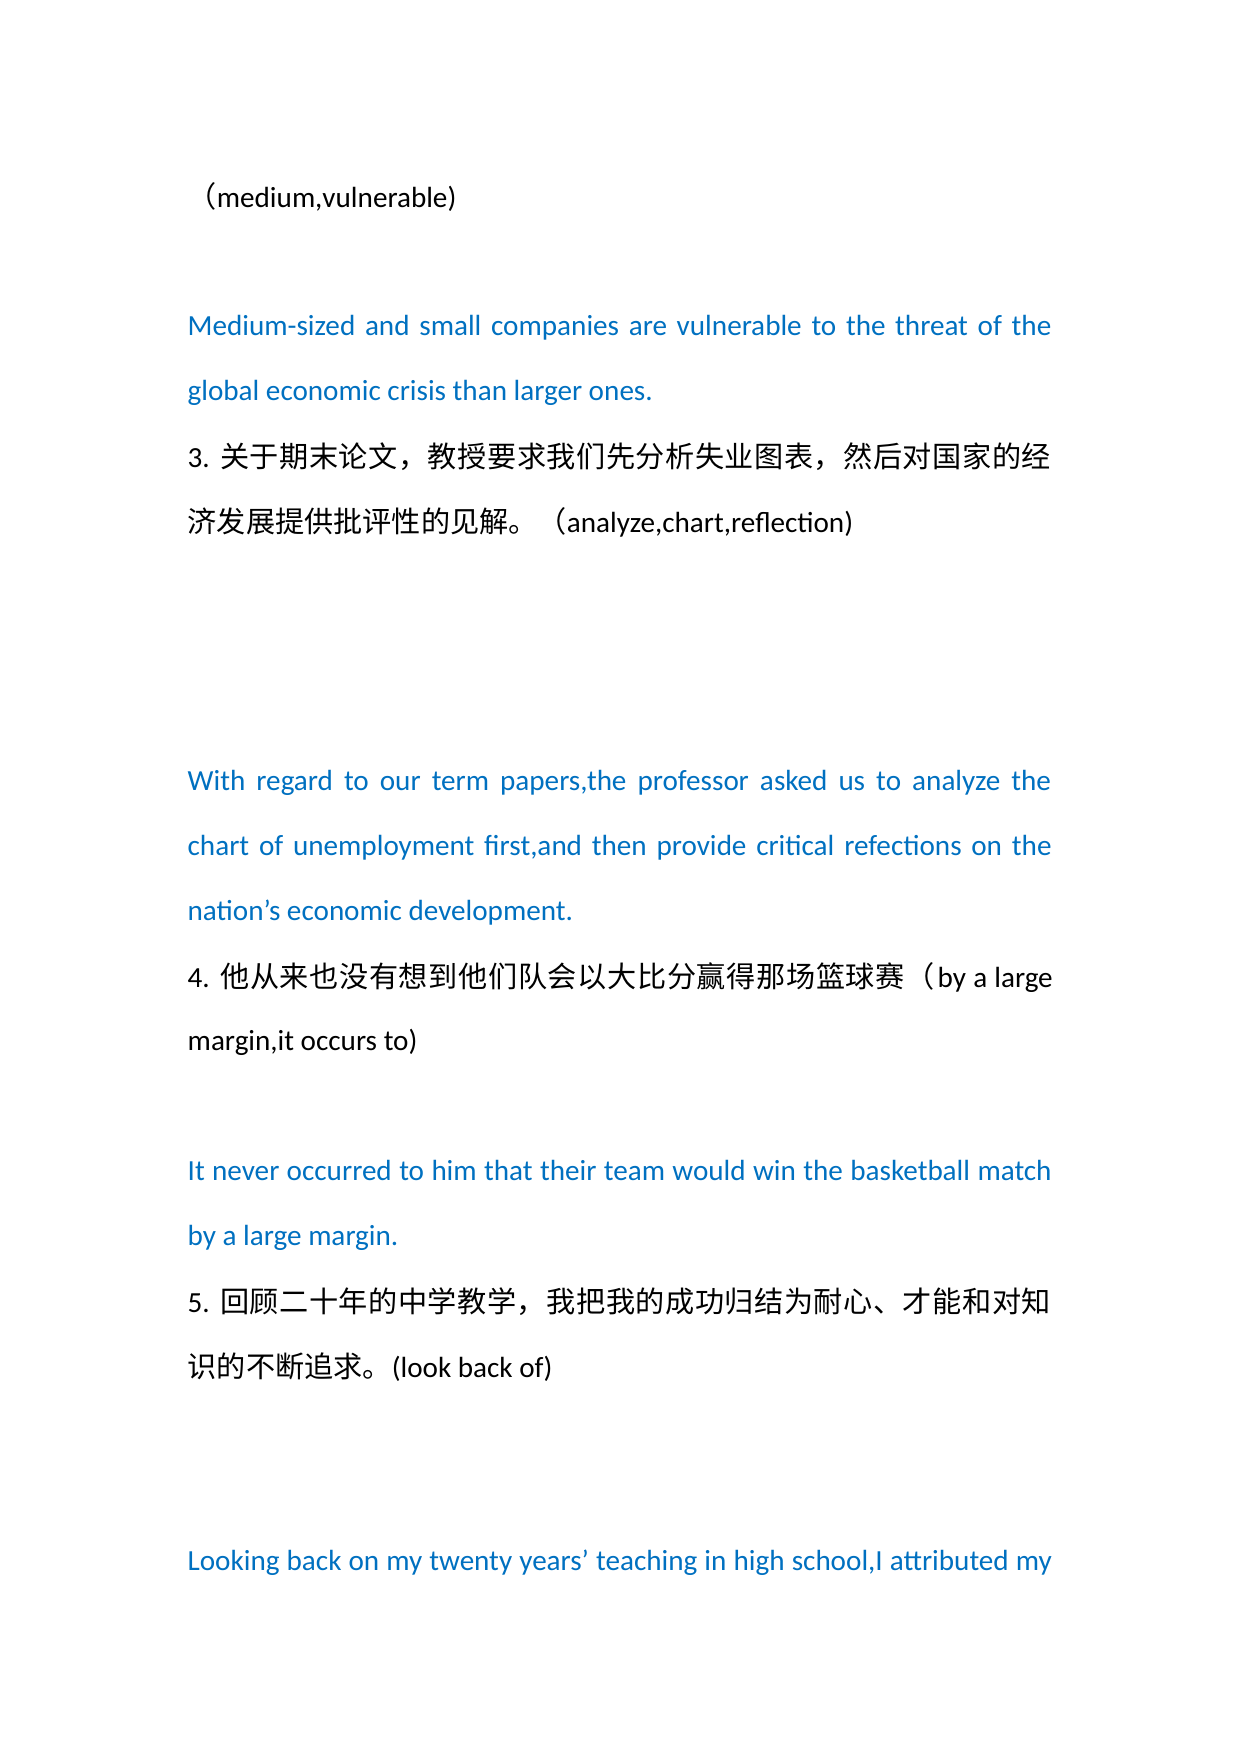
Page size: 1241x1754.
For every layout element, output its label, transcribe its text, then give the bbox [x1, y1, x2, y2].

list It never occurred to him that their team would win the basketball match by a large margin. [187, 1137, 1053, 1267]
list With regard to our term papers,the professor asked us to analyze the chart of unemployment first,and then provide critical refections on the nation’s economic development. [187, 747, 1053, 942]
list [187, 1527, 1053, 1592]
list Medium-sized and small companies are vulnerable to the threat of the global economic crisis than larger ones. [187, 292, 1053, 422]
list 回顾二十年的中学教学，我把我的成功归结为耐心、才能和对知识的不断追求。(look back of) [187, 1267, 1053, 1397]
list 他从来也没有想到他们队会以大比分赢得那场篮球赛（by a large margin,it occurs to) [187, 942, 1053, 1072]
list 关于期末论文，教授要求我们先分析失业图表，然后对国家的经济发展提供批评性的见解。（analyze,chart,reflection) [187, 422, 1053, 552]
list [187, 162, 1053, 227]
